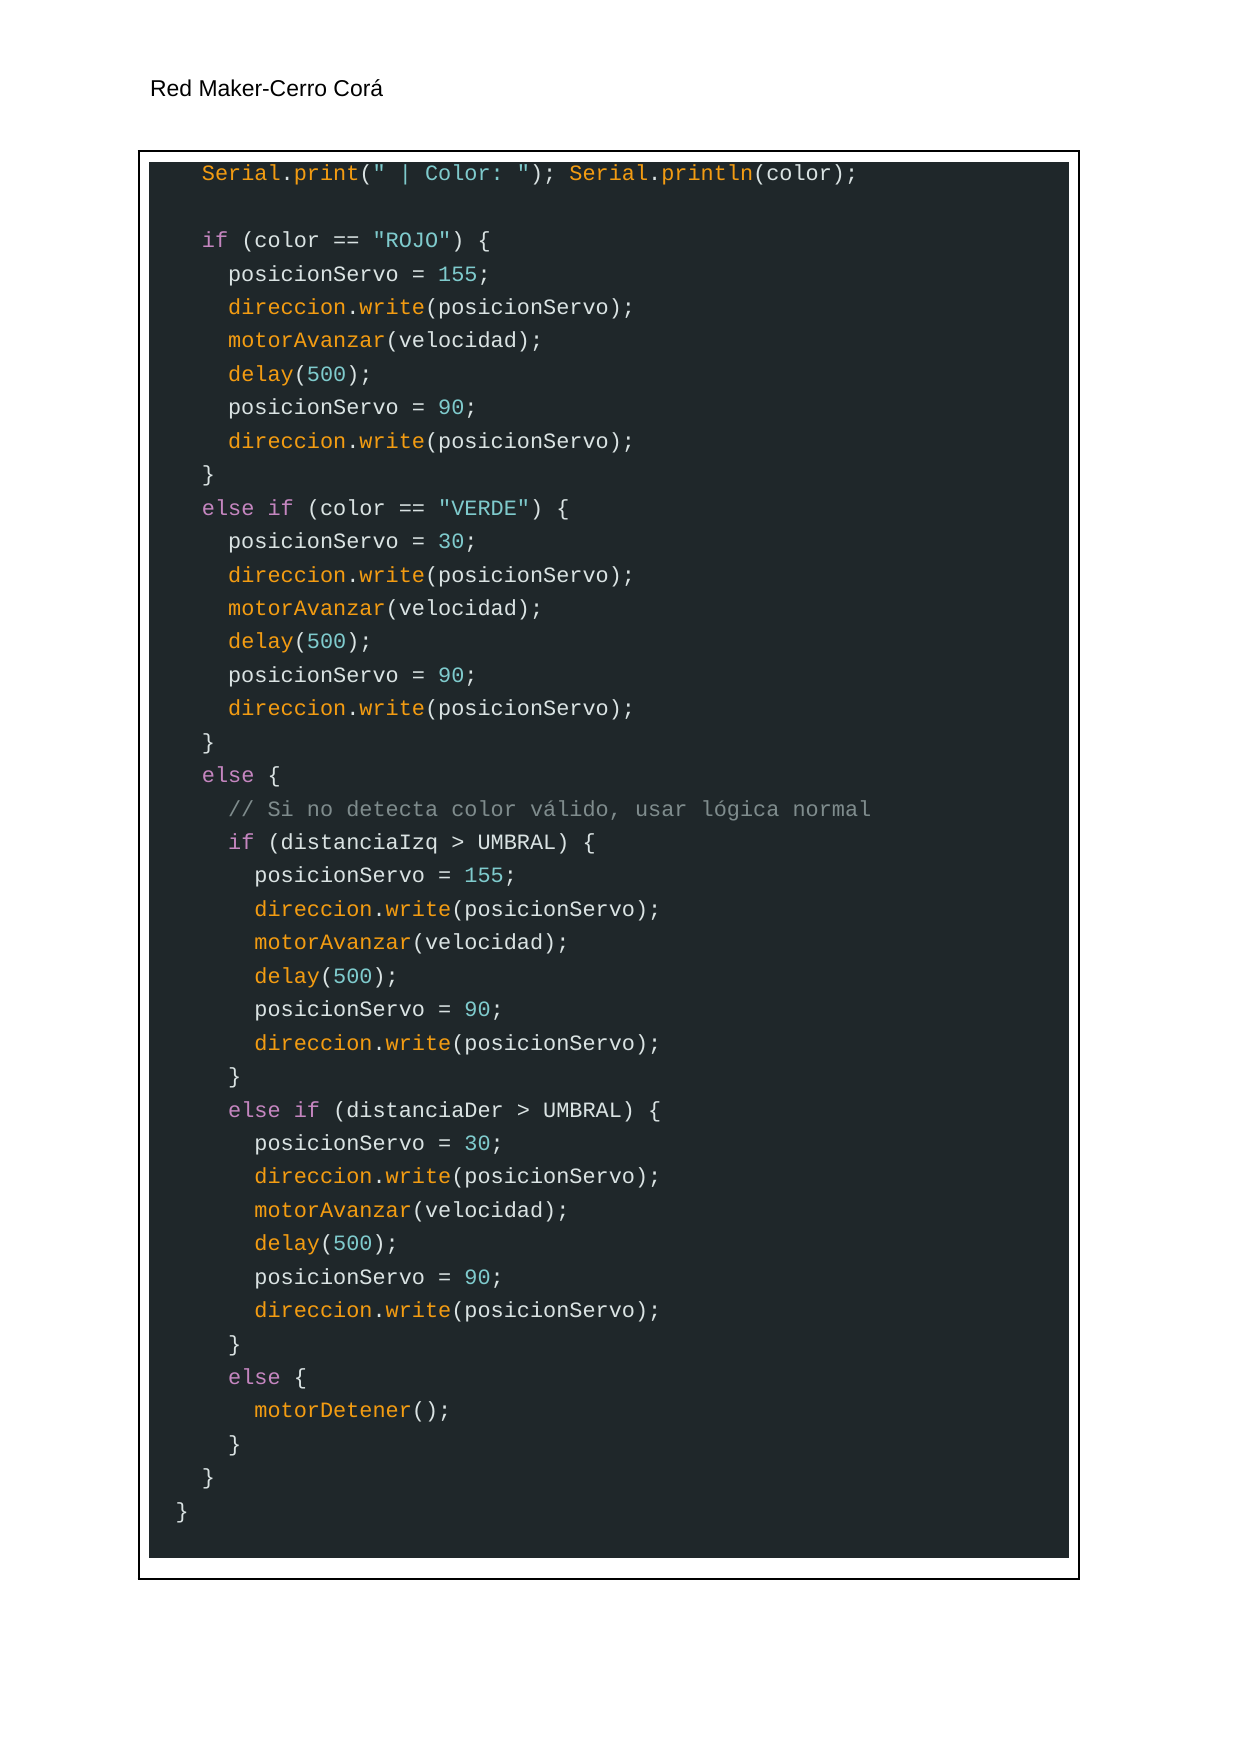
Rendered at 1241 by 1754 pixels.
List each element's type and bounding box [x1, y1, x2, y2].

table_header [140, 152, 1078, 1577]
